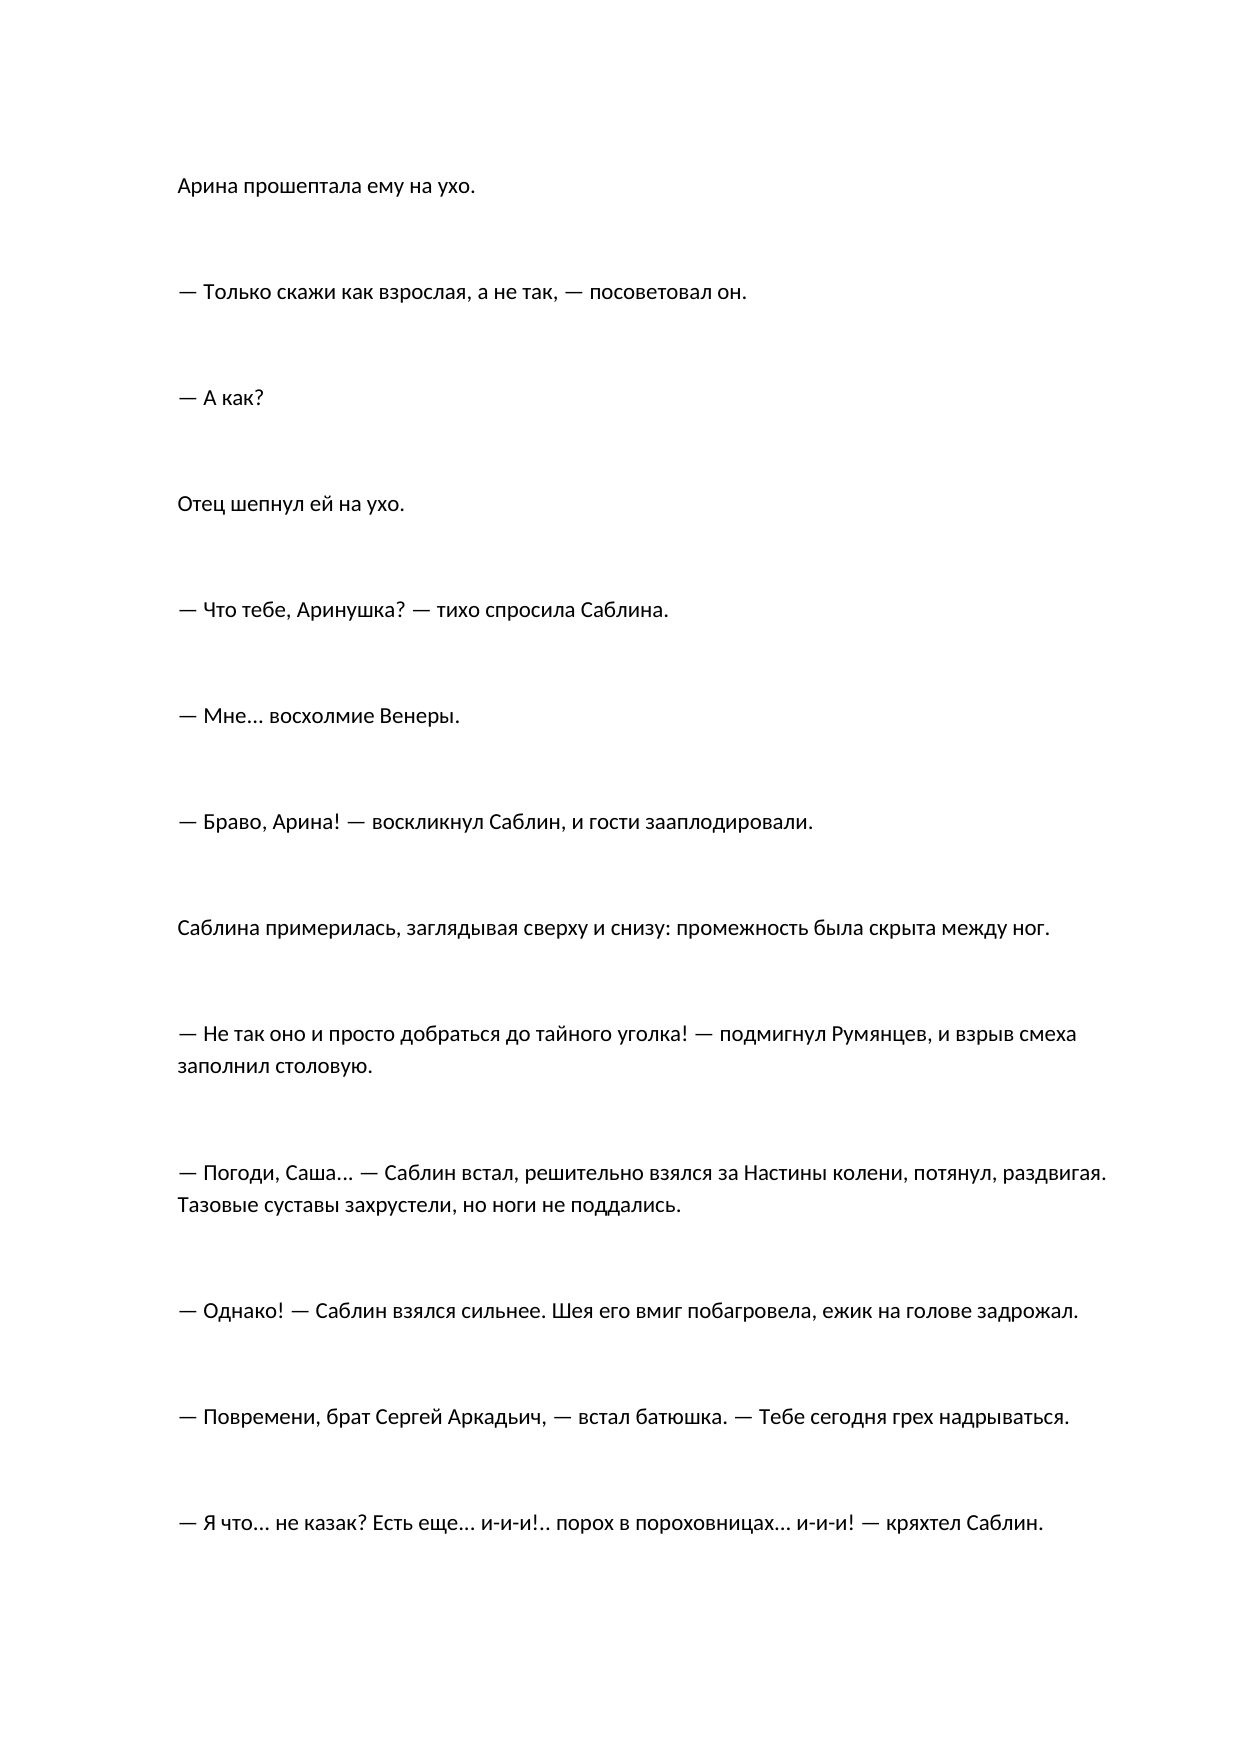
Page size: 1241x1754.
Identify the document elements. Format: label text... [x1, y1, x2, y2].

text — Мне... восхолмие Венеры. [177, 701, 1152, 729]
text — Погоди, Саша... — Саблин встал, решительно взялся за Настины колени, потянул, раздвигая. Тазовые суставы захрустели, но ноги не поддались. [177, 1158, 1152, 1218]
text Отец шепнул ей на ухо. [177, 489, 1152, 517]
text — Браво, Арина! — воскликнул Саблин, и гости зааплодировали. [177, 807, 1152, 835]
text Арина прошептала ему на ухо. [177, 171, 1152, 199]
text Саблина примерилась, заглядывая сверху и снизу: промежность была скрыта между ног. [177, 913, 1152, 941]
text — Однако! — Саблин взялся сильнее. Шея его вмиг побагровела, ежик на голове задрожал. [177, 1296, 1152, 1324]
text — Только скажи как взрослая, а не так, — посоветовал он. [177, 277, 1152, 305]
text — А как? [177, 383, 1152, 411]
text — Я что... не казак? Есть еще... и-и-и!.. порох в пороховницах... и-и-и! — кряхтел Саблин. [177, 1508, 1152, 1536]
text — Не так оно и просто добраться до тайного уголка! — подмигнул Румянцев, и взрыв смеха заполнил столовую. [177, 1019, 1152, 1080]
text — Повремени, брат Сергей Аркадьич, — встал батюшка. — Тебе сегодня грех надрываться. [177, 1402, 1152, 1430]
text — Что тебе, Аринушка? — тихо спросила Саблина. [177, 595, 1152, 623]
